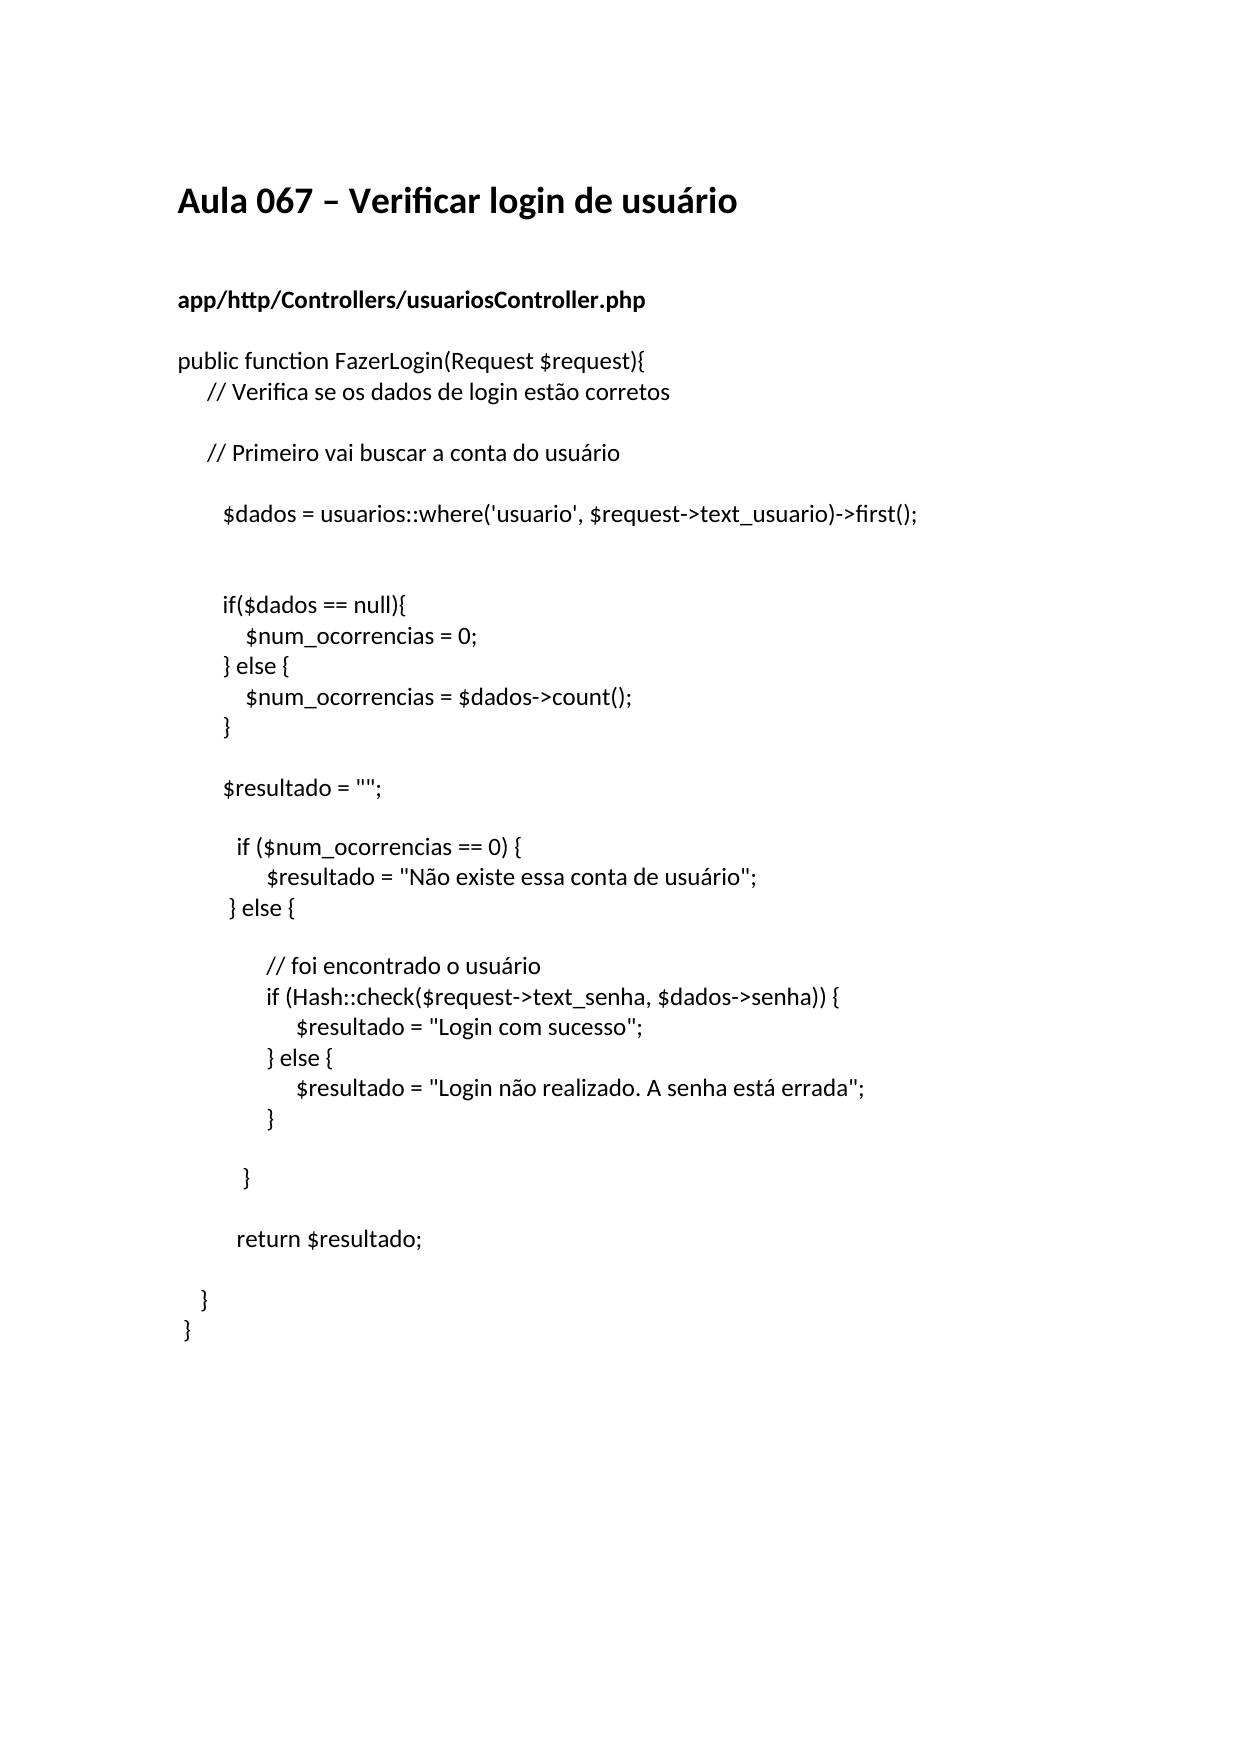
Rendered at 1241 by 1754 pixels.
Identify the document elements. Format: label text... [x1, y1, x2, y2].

text } else { [177, 1042, 1122, 1073]
text // Verifica se os dados de login estão corretos [177, 376, 1122, 406]
text $resultado = "Login com sucesso"; [177, 1012, 1122, 1042]
text $dados = usuarios::where('usuario', $request->text_usuario)->first(); [177, 498, 1122, 528]
text $num_ocorrencias = 0; [177, 620, 1122, 650]
text } [177, 711, 1122, 742]
text return $resultado; [177, 1223, 1122, 1253]
text if($dados == null){ [177, 589, 1122, 620]
text app/http/Controllers/usuariosController.php [177, 284, 1122, 314]
text } else { [177, 650, 1122, 681]
text } else { [177, 892, 1122, 922]
text } [177, 1284, 1122, 1314]
text public function FazerLogin(Request $request){ [177, 345, 1122, 376]
text } [177, 1103, 1122, 1134]
text } [177, 1314, 1122, 1345]
subtitle Aula 067 – Verificar login de usuário [177, 177, 1122, 223]
text // Primeiro vai buscar a conta do usuário [177, 437, 1122, 467]
text if ($num_ocorrencias == 0) { [177, 831, 1122, 861]
text $resultado = "Não existe essa conta de usuário"; [177, 861, 1122, 892]
text if (Hash::check($request->text_senha, $dados->senha)) { [177, 981, 1122, 1012]
text $resultado = ""; [177, 772, 1122, 803]
text // foi encontrado o usuário [177, 951, 1122, 981]
text $resultado = "Login não realizado. A senha está errada"; [177, 1073, 1122, 1103]
text } [177, 1162, 1122, 1192]
text $num_ocorrencias = $dados->count(); [177, 681, 1122, 711]
